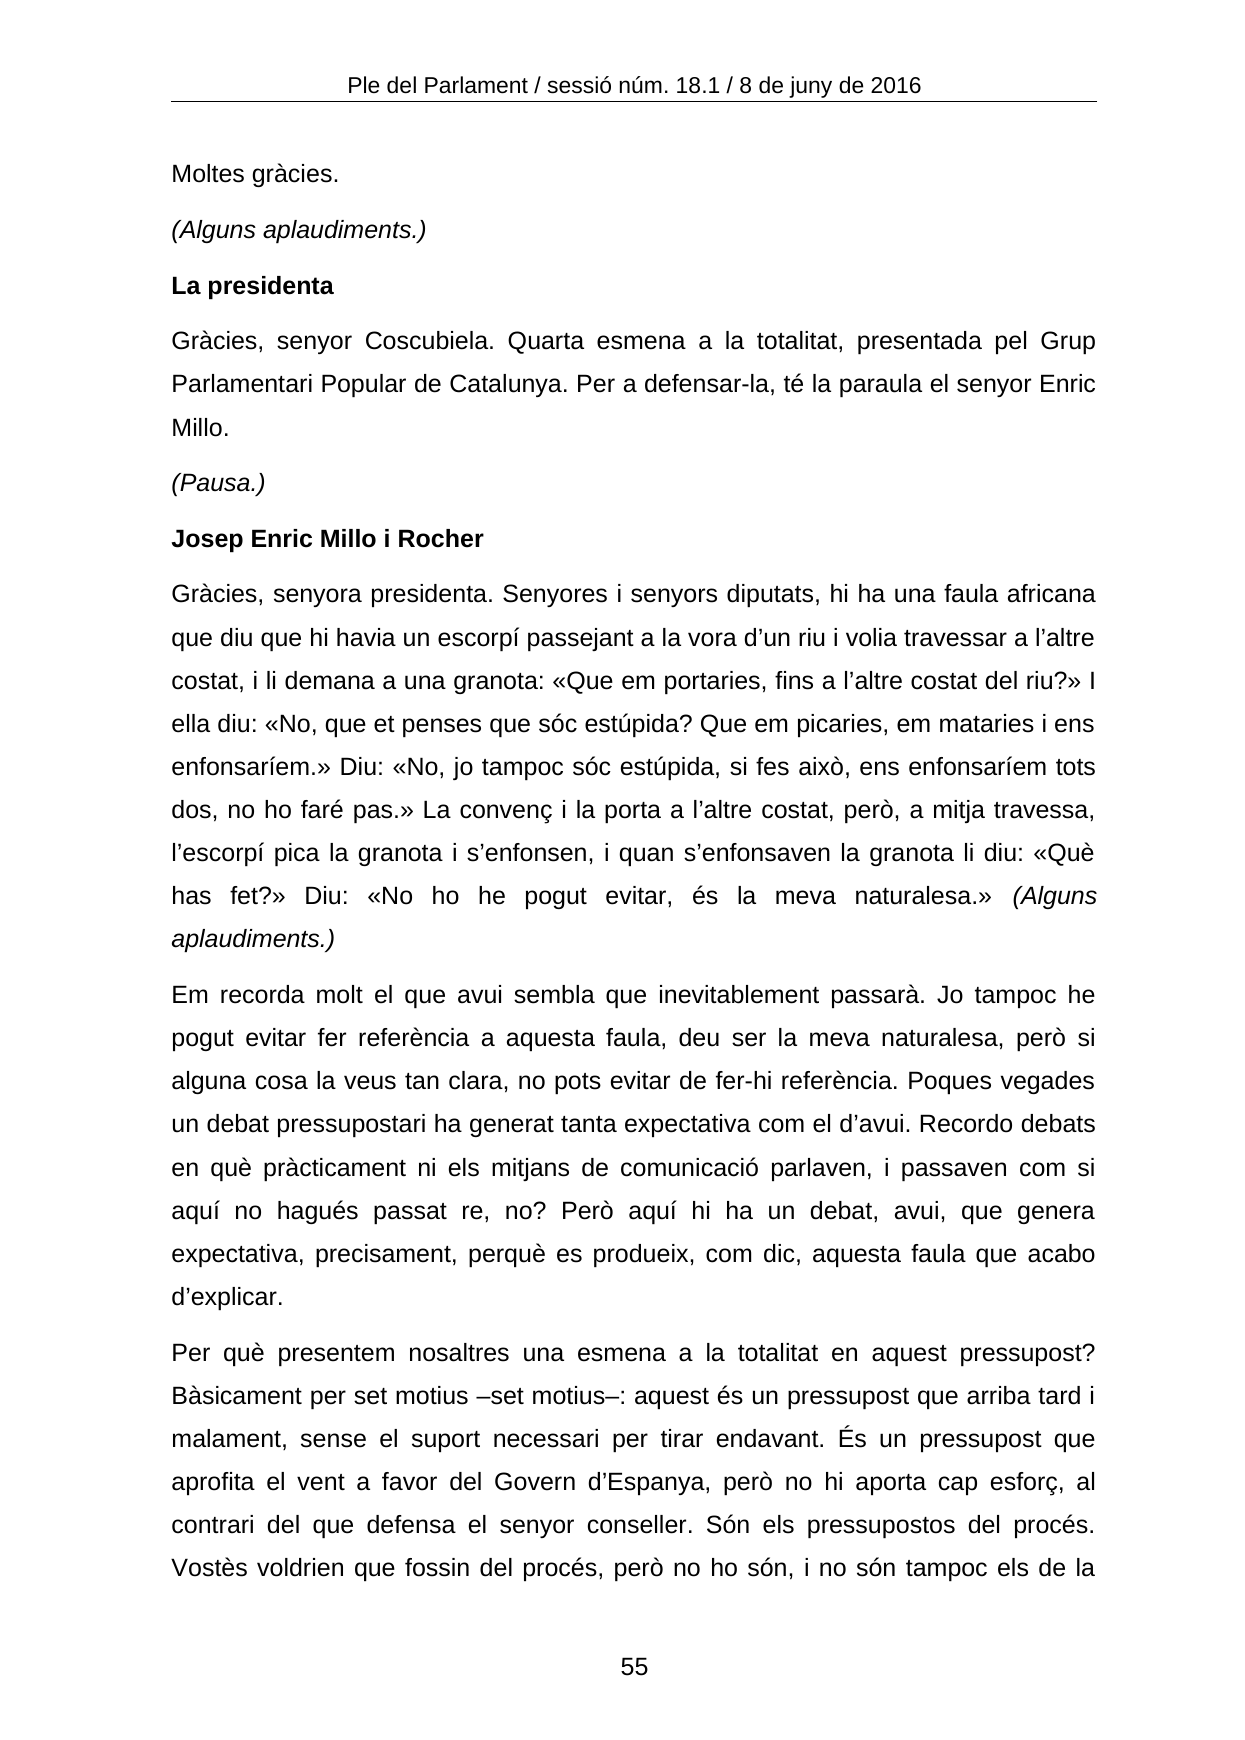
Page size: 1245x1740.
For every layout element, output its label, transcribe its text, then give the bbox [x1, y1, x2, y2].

text Em recorda molt el que avui sembla que inevitablement passarà. Jo tampoc he pogut evitar fer referència a aquesta faula, deu ser la meva naturalesa, però si alguna cosa la veus tan clara, no pots evitar de fer-hi referència. Poques vegades un debat pressupostari ha generat tanta expectativa com el d’avui. Recordo debats en què pràcticament ni els mitjans de comunicació parlaven, i passaven com si aquí no hagués passat re, no? Però aquí hi ha un debat, avui, que genera expectativa, precisament, perquè es produeix, com dic, aquesta faula que acabo d’explicar. [171, 980, 1097, 1311]
text La presidenta [171, 271, 1097, 299]
text Gràcies, senyora presidenta. Senyores i senyors diputats, hi ha una faula africana que diu que hi havia un escorpí passejant a la vora d’un riu i volia travessar a l’altre costat, i li demana a una granota: «Que em portaries, fins a l’altre costat del riu?» I ella diu: «No, que et penses que sóc estúpida? Que em picaries, em mataries i ens enfonsaríem.» Diu: «No, jo tampoc sóc estúpida, si fes això, ens enfonsaríem tots dos, no ho faré pas.» La convenç i la porta a l’altre costat, però, a mitja travessa, l’escorpí pica la granota i s’enfonsen, i quan s’enfonsaven la granota li diu: «Què has fet?» Diu: «No ho he pogut evitar, és la meva naturalesa.» (Alguns aplaudiments.) [171, 579, 1097, 953]
text Gràcies, senyor Coscubiela. Quarta esmena a la totalitat, presentada pel Grup Parlamentari Popular de Catalunya. Per a defensar-la, té la paraula el senyor Enric Millo. [171, 326, 1097, 441]
text Moltes gràcies. [171, 159, 1097, 188]
text (Alguns aplaudiments.) [171, 215, 1097, 244]
text Josep Enric Millo i Rocher [171, 524, 1097, 553]
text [171, 1338, 1097, 1582]
text (Pausa.) [171, 468, 1097, 497]
